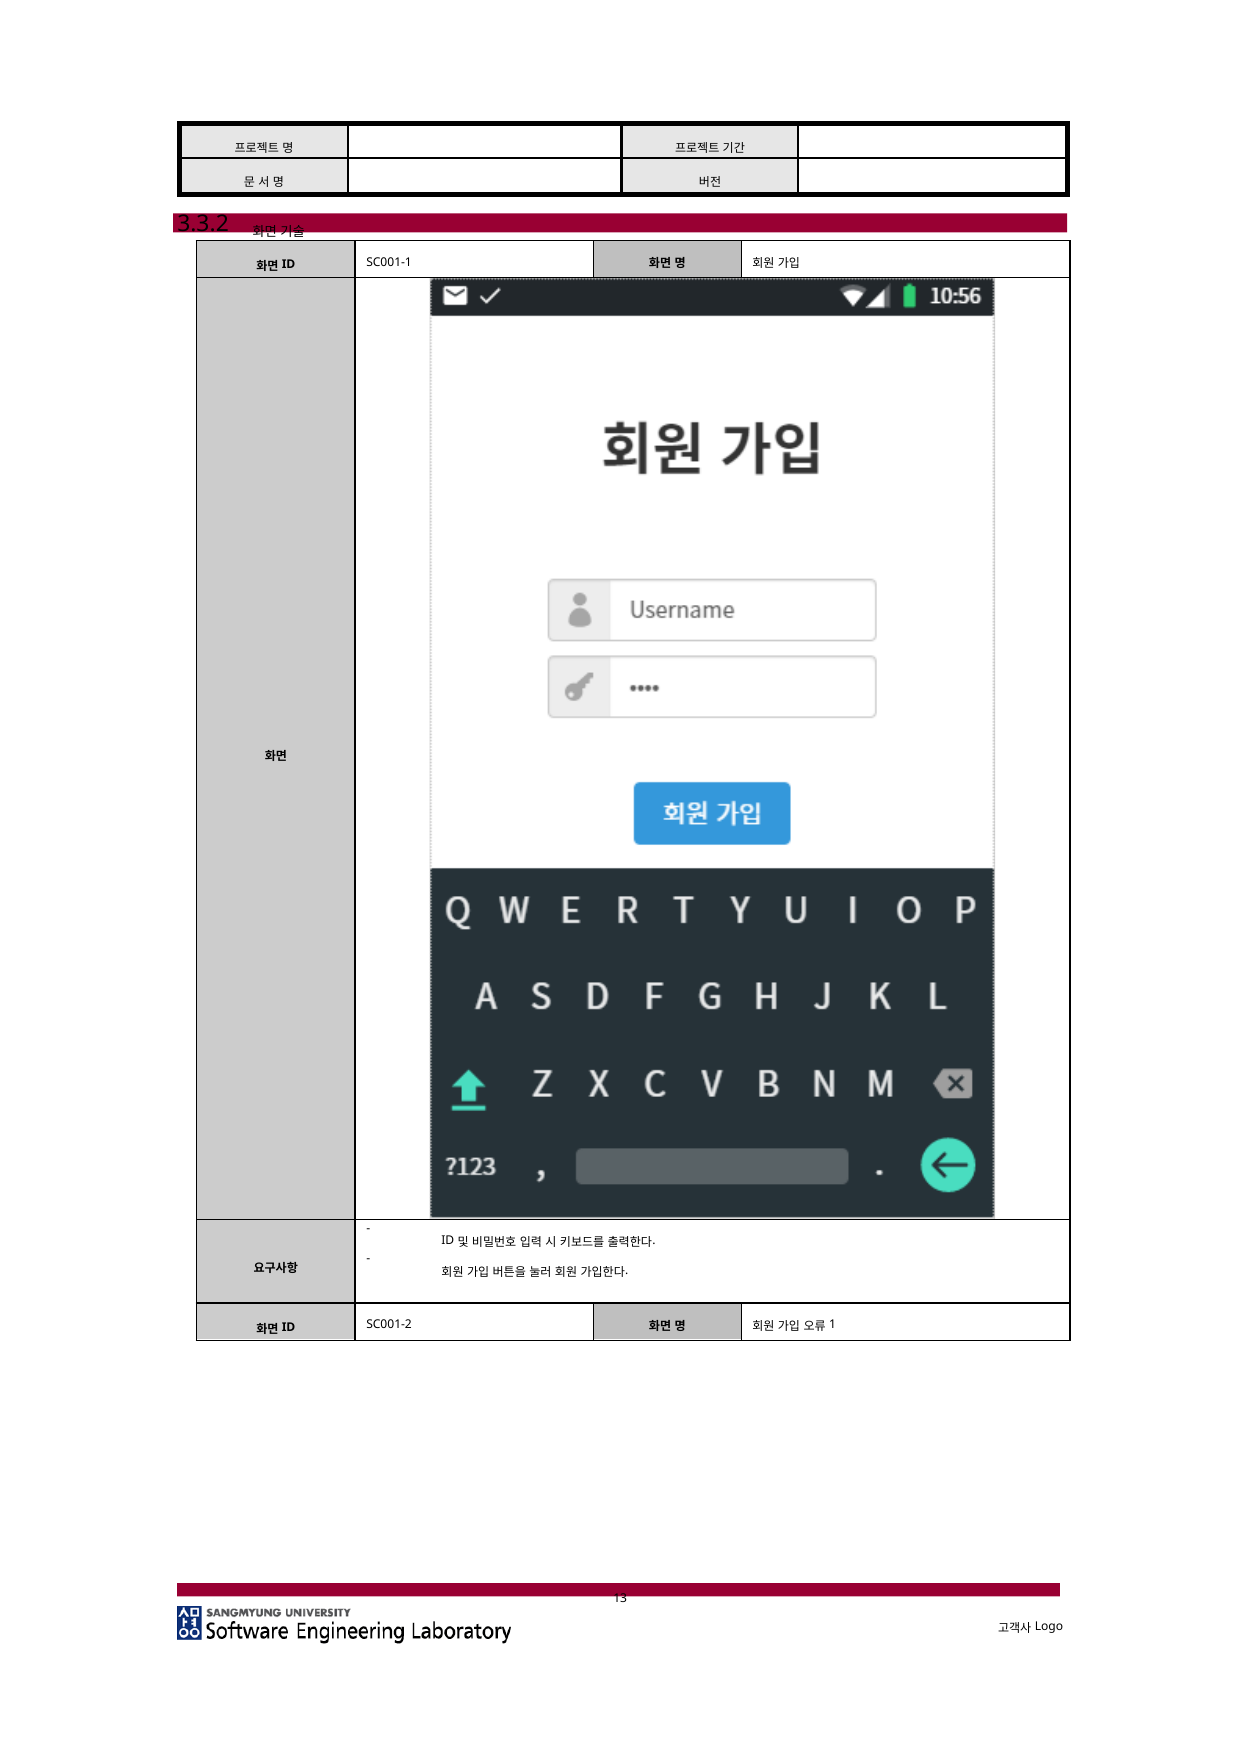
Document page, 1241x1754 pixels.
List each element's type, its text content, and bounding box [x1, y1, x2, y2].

table_cell ID 및 비밀번호 입력 시 키보드를 출력한다. 회원 가입 버튼을 눌러 회원 가입한다. [356, 1220, 1069, 1302]
picture [177, 1606, 515, 1645]
list 화면 기술 [177, 207, 1063, 240]
table_header 화면 명 [594, 1304, 741, 1339]
table_cell [996, 278, 1069, 1219]
table_header 화면 ID [197, 241, 354, 277]
table_header SC001-2 [356, 1304, 593, 1339]
table_header 회원 가입 오류 1 [742, 1304, 1069, 1339]
table_header 회원 가입 [742, 241, 1069, 277]
table_cell [356, 278, 429, 1219]
table_header 화면 ID [197, 1304, 354, 1339]
table_header 화면 명 [594, 241, 741, 277]
table_cell 요구사항 [197, 1220, 354, 1302]
table_cell 화면 [197, 278, 354, 1219]
table_header SC001-1 [356, 241, 593, 277]
picture [429, 278, 996, 1219]
